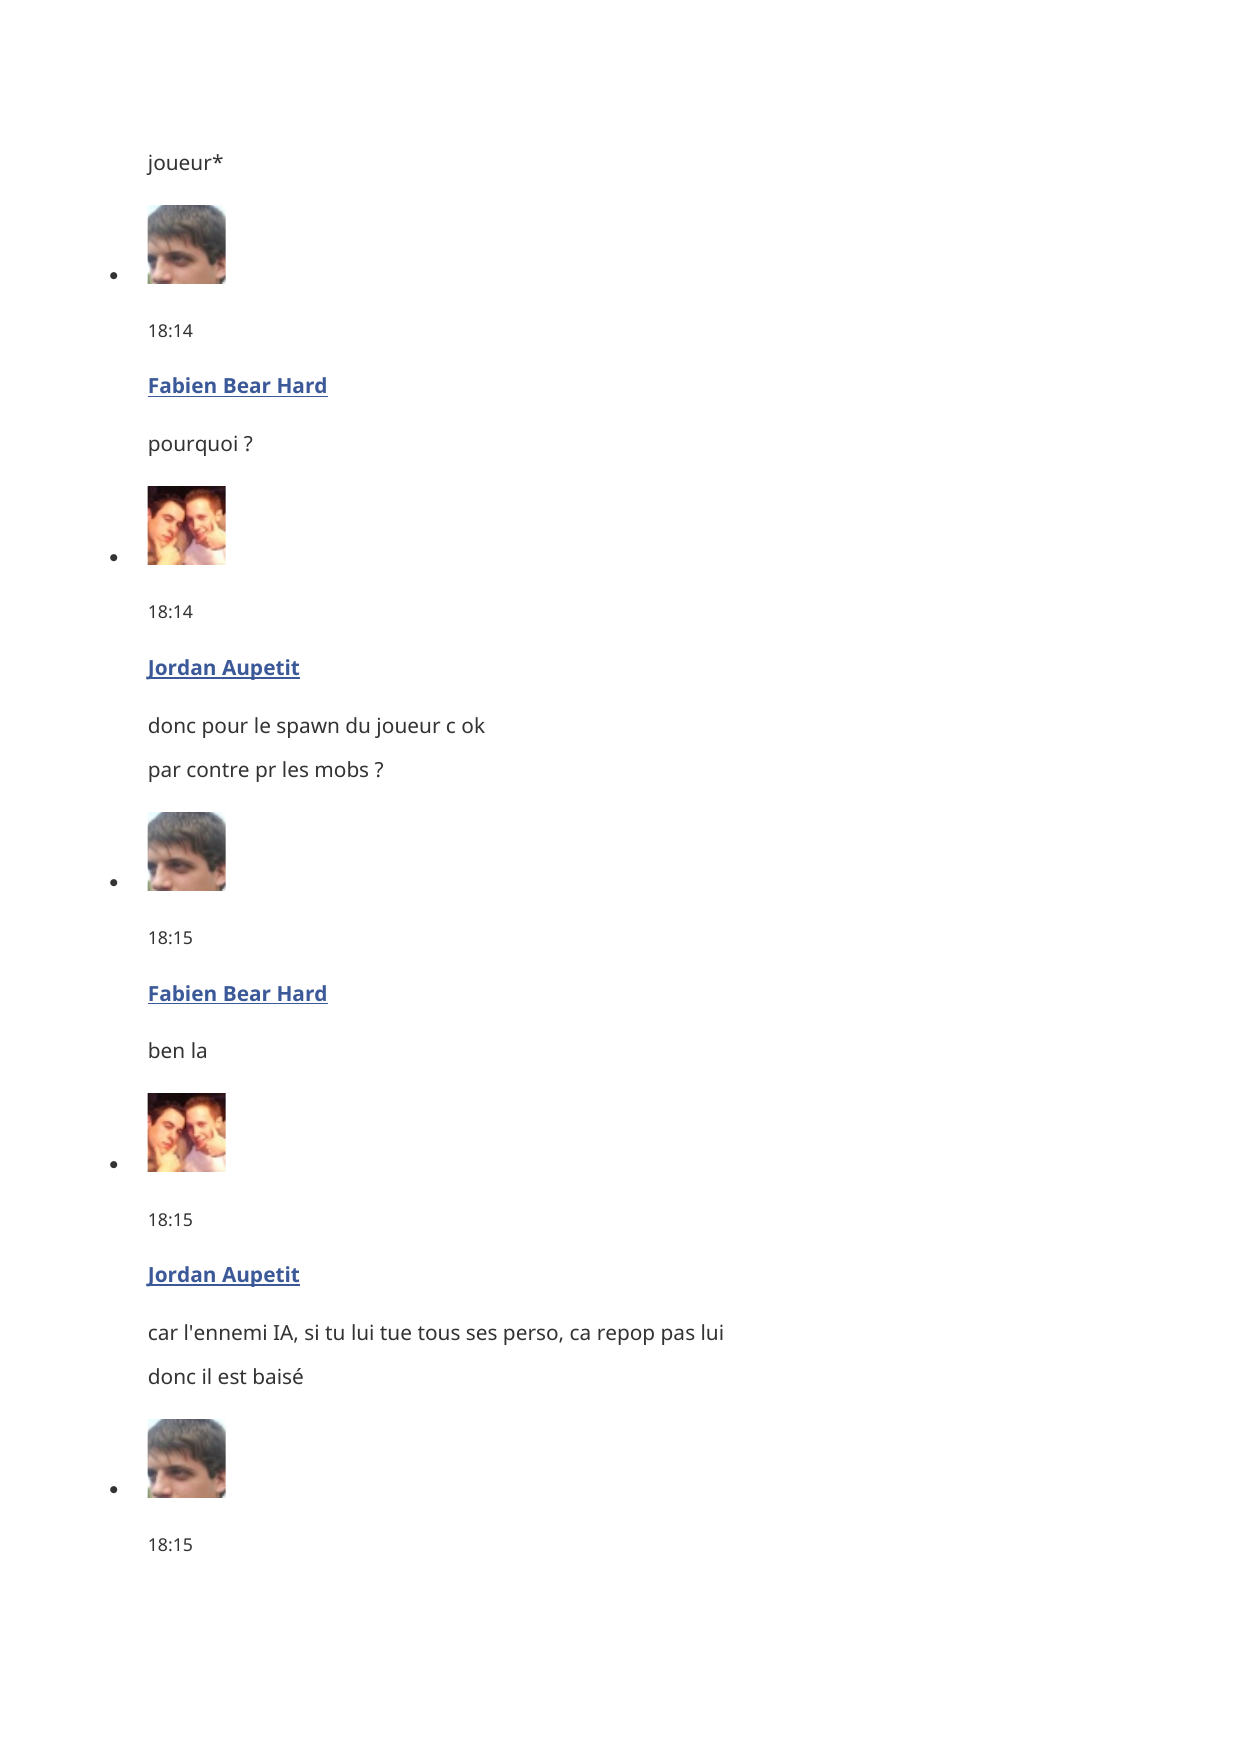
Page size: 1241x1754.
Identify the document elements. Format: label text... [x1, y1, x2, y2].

text Fabien Bear Hard [148, 979, 1093, 1007]
text par contre pr les mobs ? [148, 755, 1093, 783]
text car l'ennemi IA, si tu lui tue tous ses perso, ca repop pas lui [148, 1318, 1093, 1346]
text 18:15 [148, 1533, 1093, 1557]
picture [147, 1093, 226, 1172]
text 18:14 [148, 600, 1093, 624]
text donc il est baisé [148, 1362, 1093, 1390]
text 18:15 [148, 925, 1093, 949]
picture [147, 486, 226, 565]
text pourquoi ? [148, 429, 1093, 458]
text Jordan Aupetit [148, 1260, 1093, 1289]
text Jordan Aupetit [148, 653, 1093, 682]
text 18:15 [148, 1207, 1093, 1231]
picture [147, 812, 226, 891]
text donc pour le spawn du joueur c ok [148, 711, 1093, 739]
text Fabien Bear Hard [148, 372, 1093, 400]
picture [147, 1419, 226, 1498]
text joueur* [148, 148, 1093, 176]
text 18:14 [148, 318, 1093, 342]
text ben la [148, 1036, 1093, 1065]
picture [147, 205, 226, 284]
